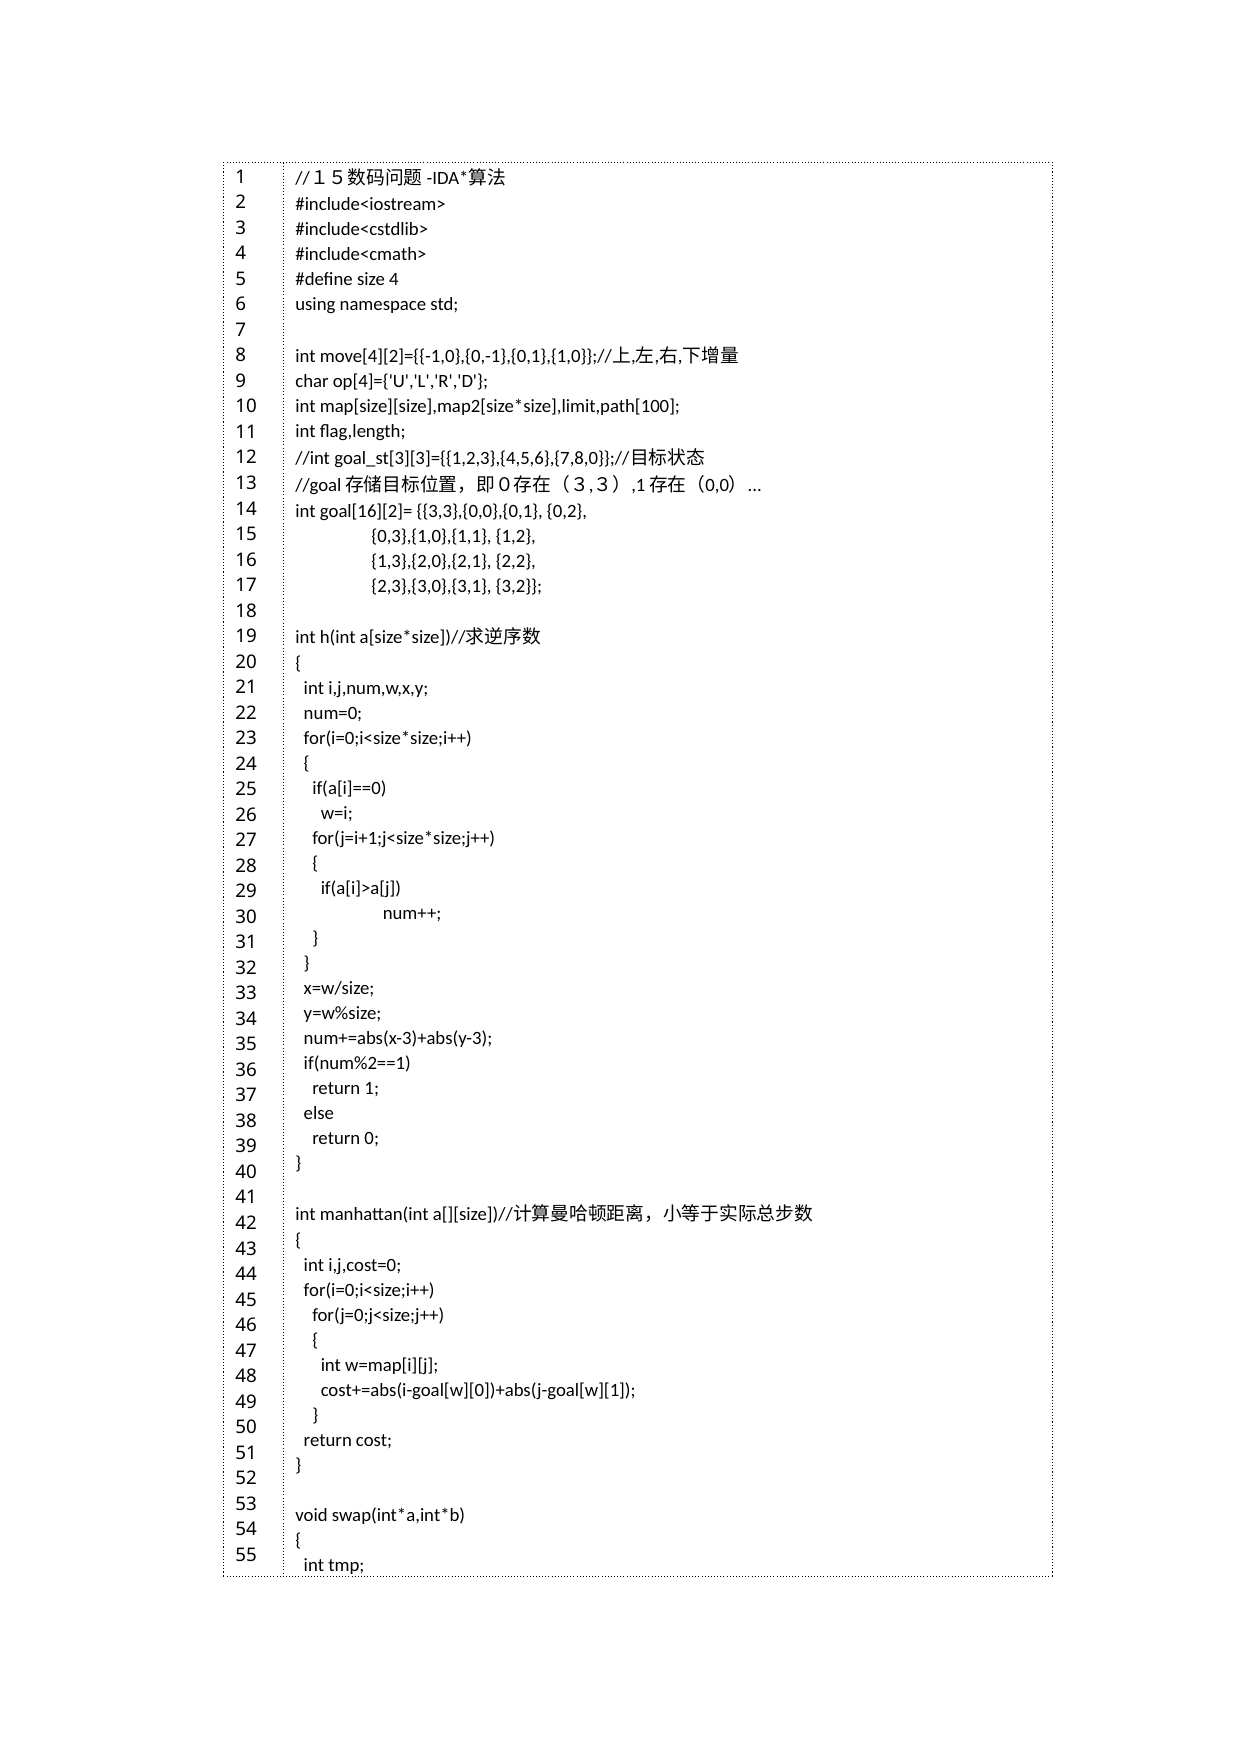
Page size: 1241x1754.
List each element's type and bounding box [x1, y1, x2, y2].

table_header [224, 162, 284, 1576]
table_header [284, 162, 1053, 1576]
